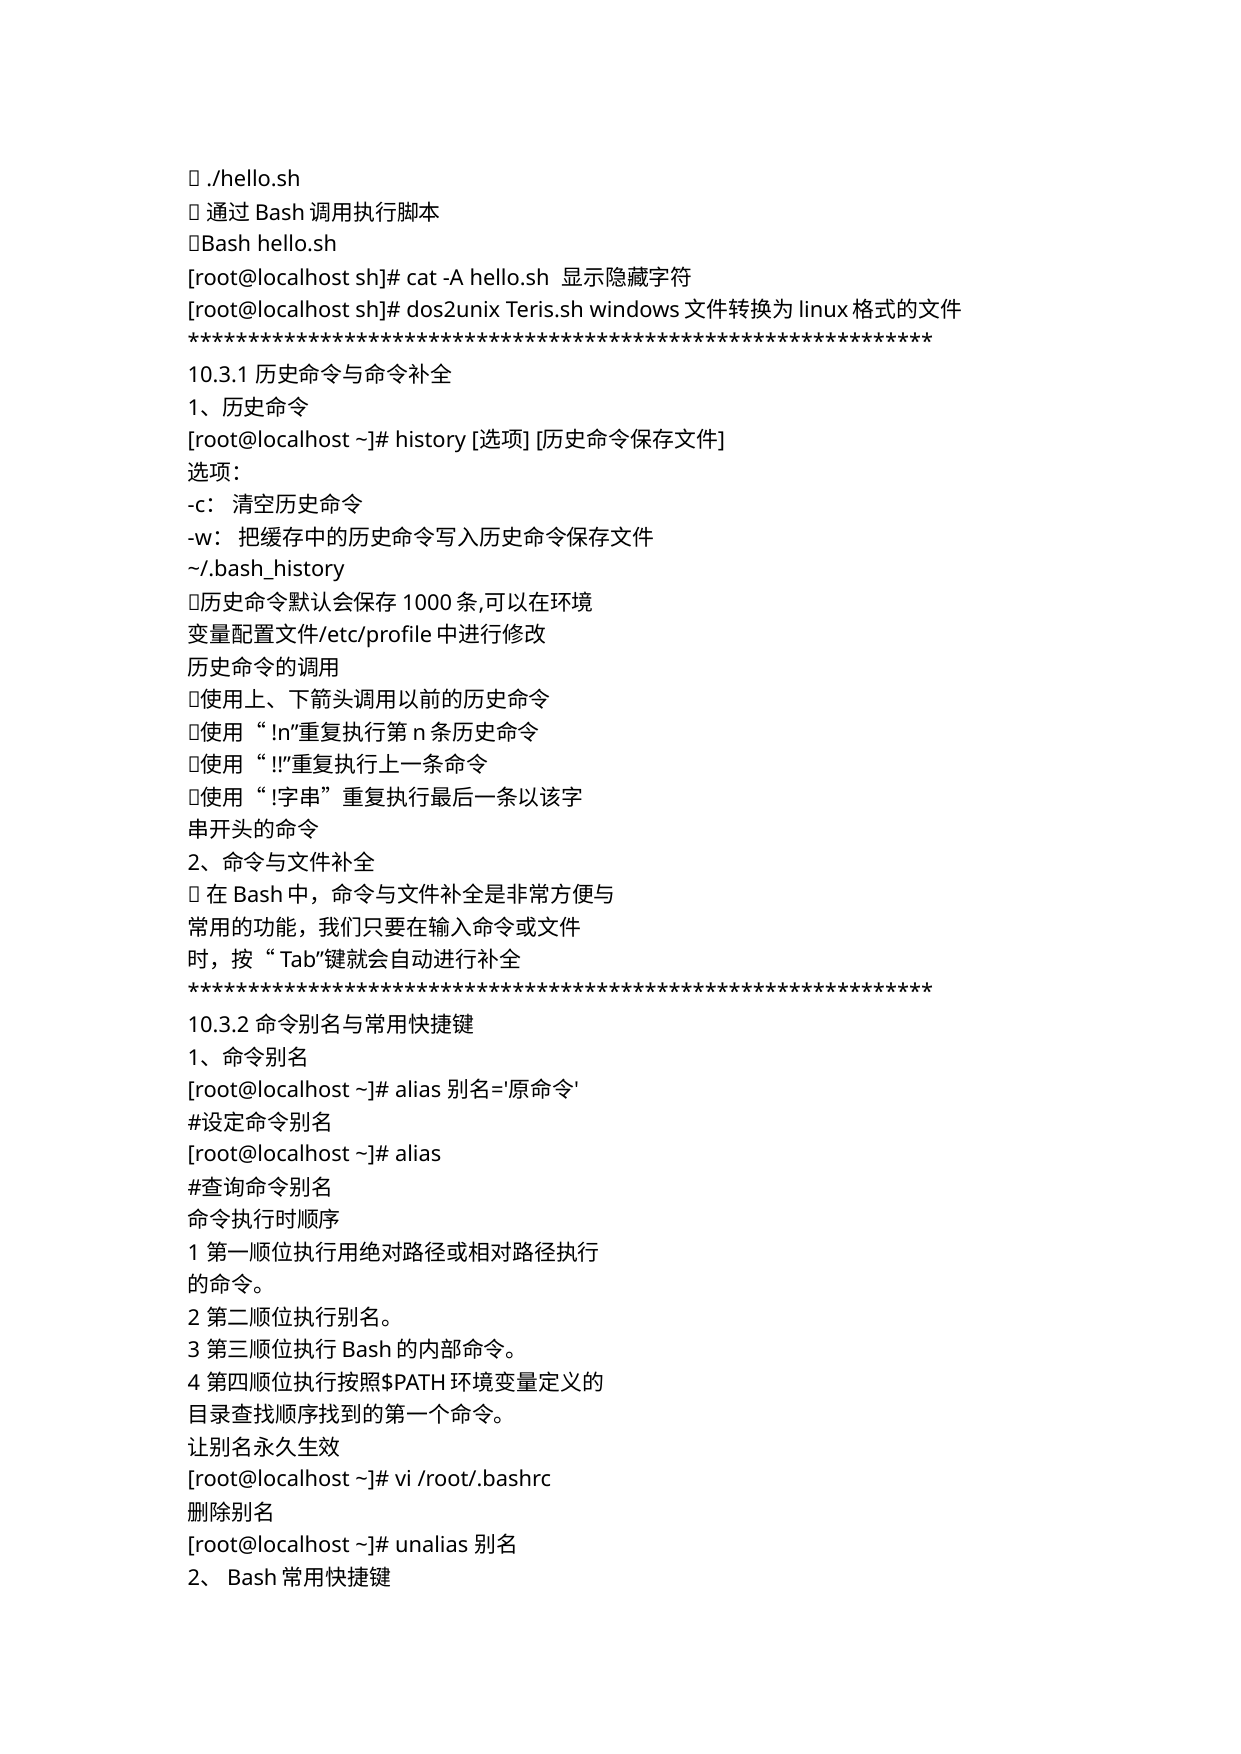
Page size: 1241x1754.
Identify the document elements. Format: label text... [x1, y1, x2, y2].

text Bash hello.sh [187, 227, 1053, 259]
text 使用“ !字串”重复执行最后一条以该字 [187, 779, 1053, 812]
text 使用“ !n”重复执行第n条历史命令 [187, 714, 1053, 747]
text 历史命令的调用 [187, 649, 1053, 682]
text [root@localhost ~]# vi /root/.bashrc [187, 1462, 1053, 1494]
text 使用上、下箭头调用以前的历史命令 [187, 682, 1053, 714]
text [root@localhost ~]# alias 别名='原命令' [187, 1072, 1053, 1104]
text  ./hello.sh [187, 162, 1053, 194]
text 时，按“ Tab”键就会自动进行补全 [187, 942, 1053, 974]
text 2 第二顺位执行别名。 [187, 1299, 1053, 1332]
text  在Bash中，命令与文件补全是非常方便与 [187, 877, 1053, 909]
text 2、命令与文件补全 [187, 844, 1053, 877]
text 10.3.2 命令别名与常用快捷键 [187, 1007, 1053, 1039]
text 使用“ !!”重复执行上一条命令 [187, 747, 1053, 779]
text 1、历史命令 [187, 389, 1053, 422]
text  通过Bash调用执行脚本 [187, 194, 1053, 227]
text #设定命令别名 [187, 1104, 1053, 1137]
text #查询命令别名 [187, 1169, 1053, 1202]
text [root@localhost ~]# unalias 别名 [187, 1527, 1053, 1559]
text -w： 把缓存中的历史命令写入历史命令保存文件 [187, 519, 1053, 552]
text 3 第三顺位执行Bash的内部命令。 [187, 1332, 1053, 1364]
text ************************************************************** [187, 324, 1053, 357]
text -c： 清空历史命令 [187, 487, 1053, 519]
text 的命令。 [187, 1267, 1053, 1299]
text 常用的功能，我们只要在输入命令或文件 [187, 909, 1053, 942]
text 让别名永久生效 [187, 1429, 1053, 1462]
text 1 第一顺位执行用绝对路径或相对路径执行 [187, 1234, 1053, 1267]
text 10.3.1 历史命令与命令补全 [187, 357, 1053, 389]
text 删除别名 [187, 1494, 1053, 1527]
text 命令执行时顺序 [187, 1202, 1053, 1234]
text 2、 Bash常用快捷键 [187, 1559, 1053, 1592]
text ~/.bash_history [187, 552, 1053, 584]
text 选项： [187, 454, 1053, 487]
text [root@localhost ~]# alias [187, 1137, 1053, 1169]
text 变量配置文件/etc/profile中进行修改 [187, 617, 1053, 649]
text [root@localhost ~]# history [选项] [历史命令保存文件] [187, 422, 1053, 454]
text [root@localhost sh]# dos2unix Teris.sh windows文件转换为linux格式的文件 [187, 292, 1053, 324]
text 4 第四顺位执行按照$PATH环境变量定义的 [187, 1364, 1053, 1397]
text 目录查找顺序找到的第一个命令。 [187, 1397, 1053, 1429]
text 1、命令别名 [187, 1039, 1053, 1072]
text 串开头的命令 [187, 812, 1053, 844]
text [root@localhost sh]# cat -A hello.sh 显示隐藏字符 [187, 259, 1053, 292]
text ************************************************************** [187, 974, 1053, 1007]
text 历史命令默认会保存1000条,可以在环境 [187, 584, 1053, 617]
